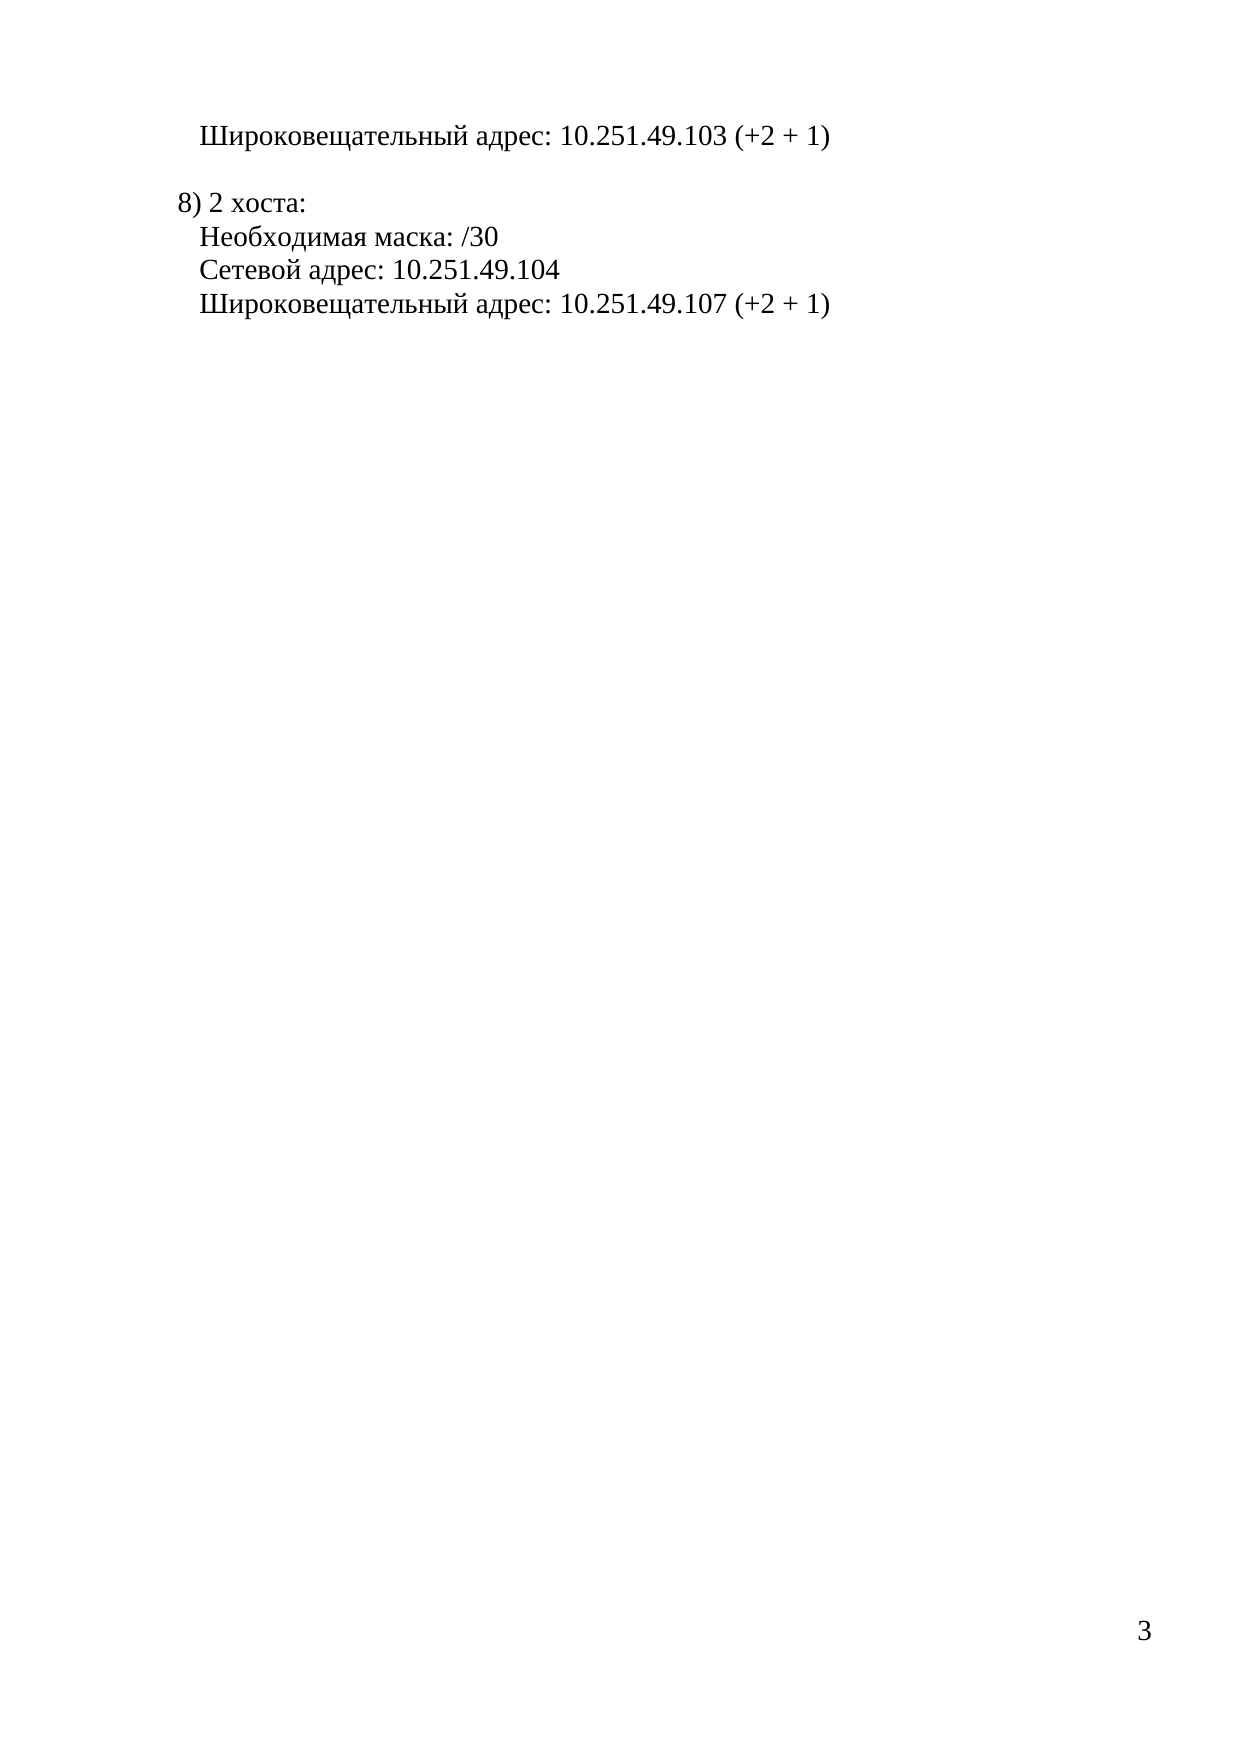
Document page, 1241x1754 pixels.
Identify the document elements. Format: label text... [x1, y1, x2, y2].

text 8) 2 хоста: [177, 185, 1152, 219]
text Широковещательный адрес: 10.251.49.107 (+2 + 1) [177, 286, 1152, 319]
text Сетевой адрес: 10.251.49.104 [177, 252, 1152, 286]
text Необходимая маска: /30 [177, 219, 1152, 252]
text Широковещательный адрес: 10.251.49.103 (+2 + 1) [177, 118, 1152, 152]
